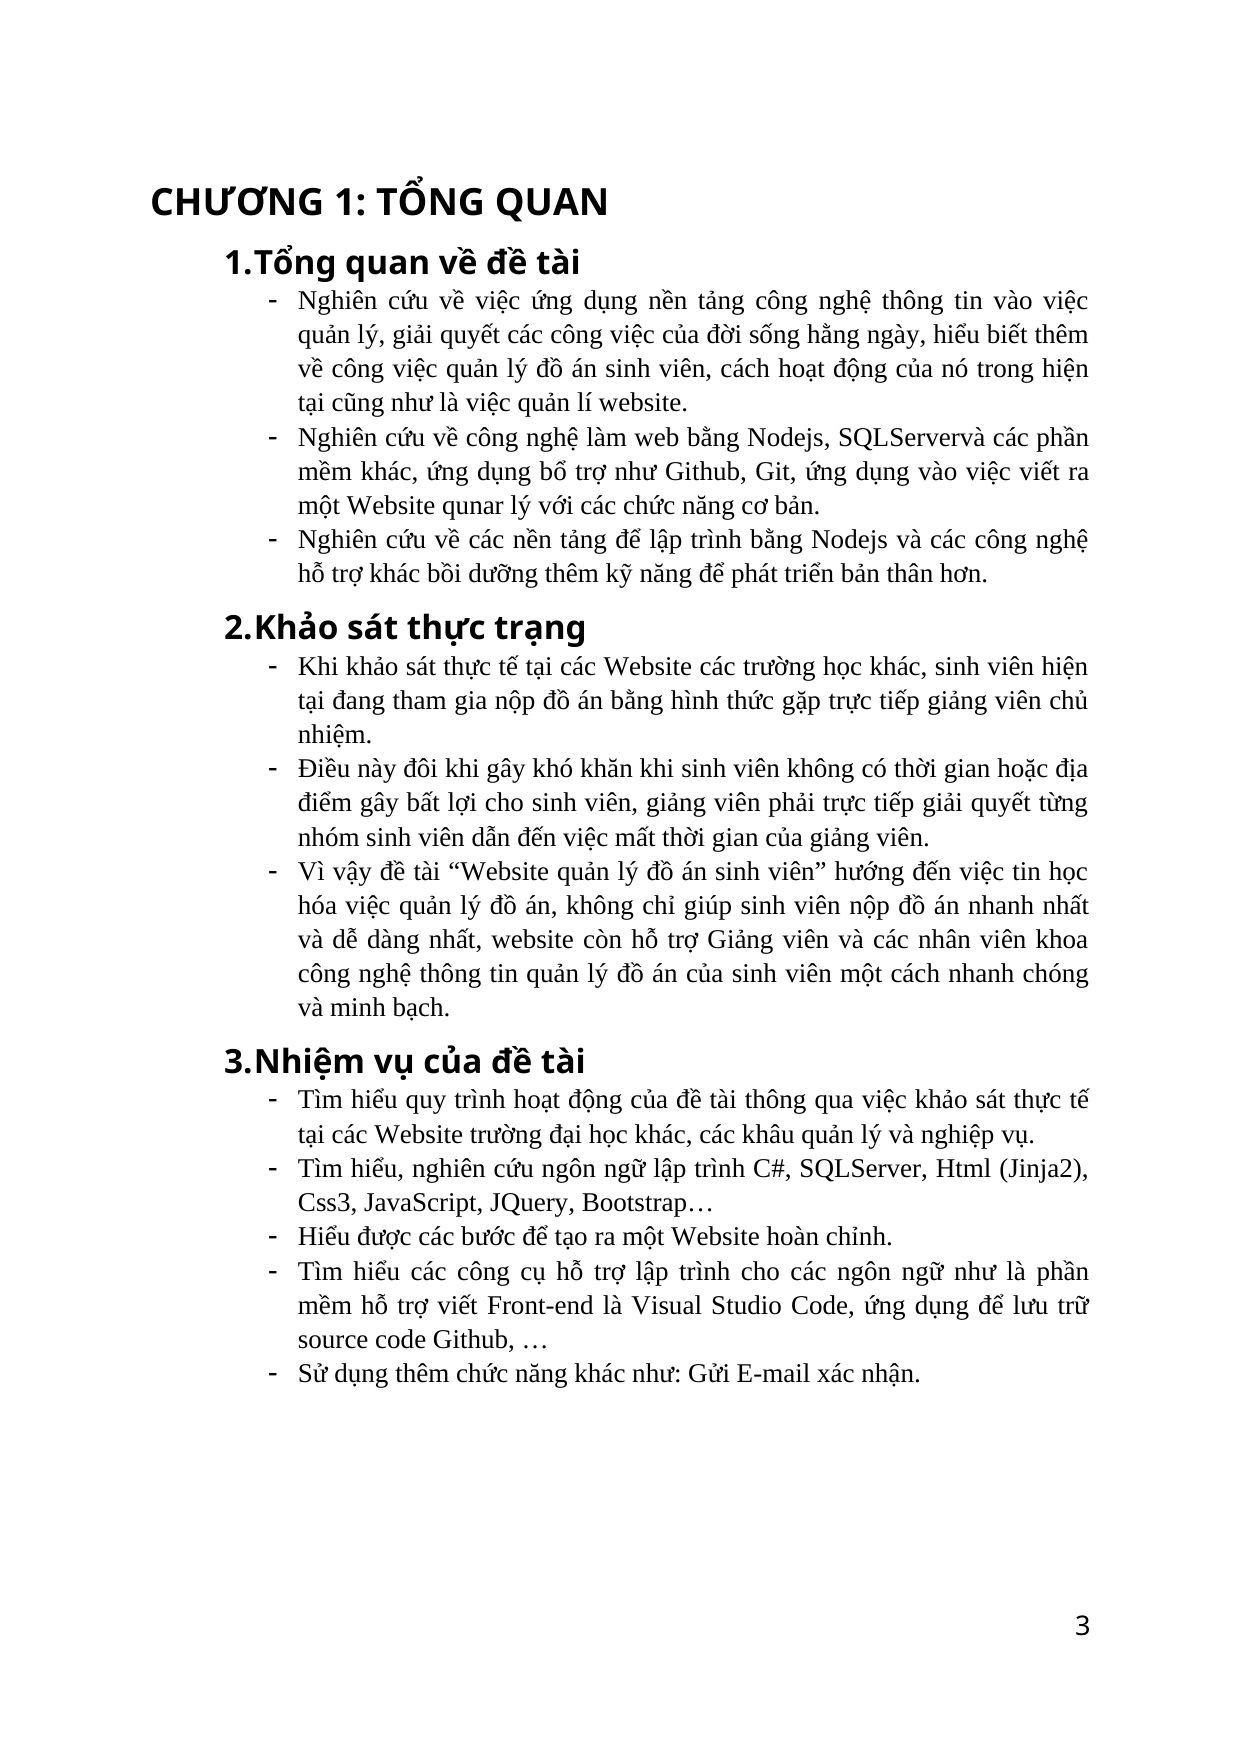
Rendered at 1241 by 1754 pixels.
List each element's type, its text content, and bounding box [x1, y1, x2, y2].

subtitle Tổng quan về đề tài [224, 238, 1090, 284]
list Vì vậy đề tài “Website quản lý đồ án sinh viên” hướng đến việc tin học hóa việc quản lý đồ án, không chỉ giúp sinh viên nộp đồ án nhanh nhất và dễ dàng nhất, website còn hỗ trợ Giảng viên và các nhân viên khoa công nghệ thông tin quản lý đồ án của sinh viên một cách nhanh chóng và minh bạch. [268, 855, 1090, 1023]
list Sử dụng thêm chức năng khác như: Gửi E-mail xác nhận. [268, 1357, 1090, 1389]
list Hiểu được các bước để tạo ra một Website hoàn chỉnh. [268, 1221, 1090, 1252]
list Khi khảo sát thực tế tại các Website các trường học khác, sinh viên hiện tại đang tham gia nộp đồ án bằng hình thức gặp trực tiếp giảng viên chủ nhiệm. [268, 649, 1090, 749]
list Tìm hiểu các công cụ hỗ trợ lập trình cho các ngôn ngữ như là phần mềm hỗ trợ viết Front-end là Visual Studio Code, ứng dụng để lưu trữ source code Github, … [268, 1255, 1090, 1354]
subtitle Khảo sát thực trạng [224, 604, 1090, 649]
subtitle CHƯƠNG 1: TỔNG QUAN [150, 175, 1090, 226]
list Tìm hiểu quy trình hoạt động của đề tài thông qua việc khảo sát thực tế tại các Website trường đại học khác, các khâu quản lý và nghiệp vụ. [268, 1084, 1090, 1149]
list Điều này đôi khi gây khó khăn khi sinh viên không có thời gian hoặc địa điểm gây bất lợi cho sinh viên, giảng viên phải trực tiếp giải quyết từng nhóm sinh viên dẫn đến việc mất thời gian của giảng viên. [268, 752, 1090, 852]
list Nghiên cứu về việc ứng dụng nền tảng công nghệ thông tin vào việc quản lý, giải quyết các công việc của đời sống hằng ngày, hiểu biết thêm về công việc quản lý đồ án sinh viên, cách hoạt động của nó trong hiện tại cũng như là việc quản lí website. [268, 284, 1090, 418]
list Tìm hiểu, nghiên cứu ngôn ngữ lập trình C#, SQLServer, Html (Jinja2), Css3, JavaScript, JQuery, Bootstrap… [268, 1152, 1090, 1217]
subtitle Nhiệm vụ của đề tài [224, 1038, 1090, 1084]
list Nghiên cứu về công nghệ làm web bằng Nodejs, SQLServervà các phần mềm khác, ứng dụng bổ trợ như Github, Git, ứng dụng vào việc viết ra một Website qunar lý với các chức năng cơ bản. [268, 421, 1090, 520]
list Nghiên cứu về các nền tảng để lập trình bằng Nodejs và các công nghệ hỗ trợ khác bồi dưỡng thêm kỹ năng để phát triển bản thân hơn. [268, 523, 1090, 589]
